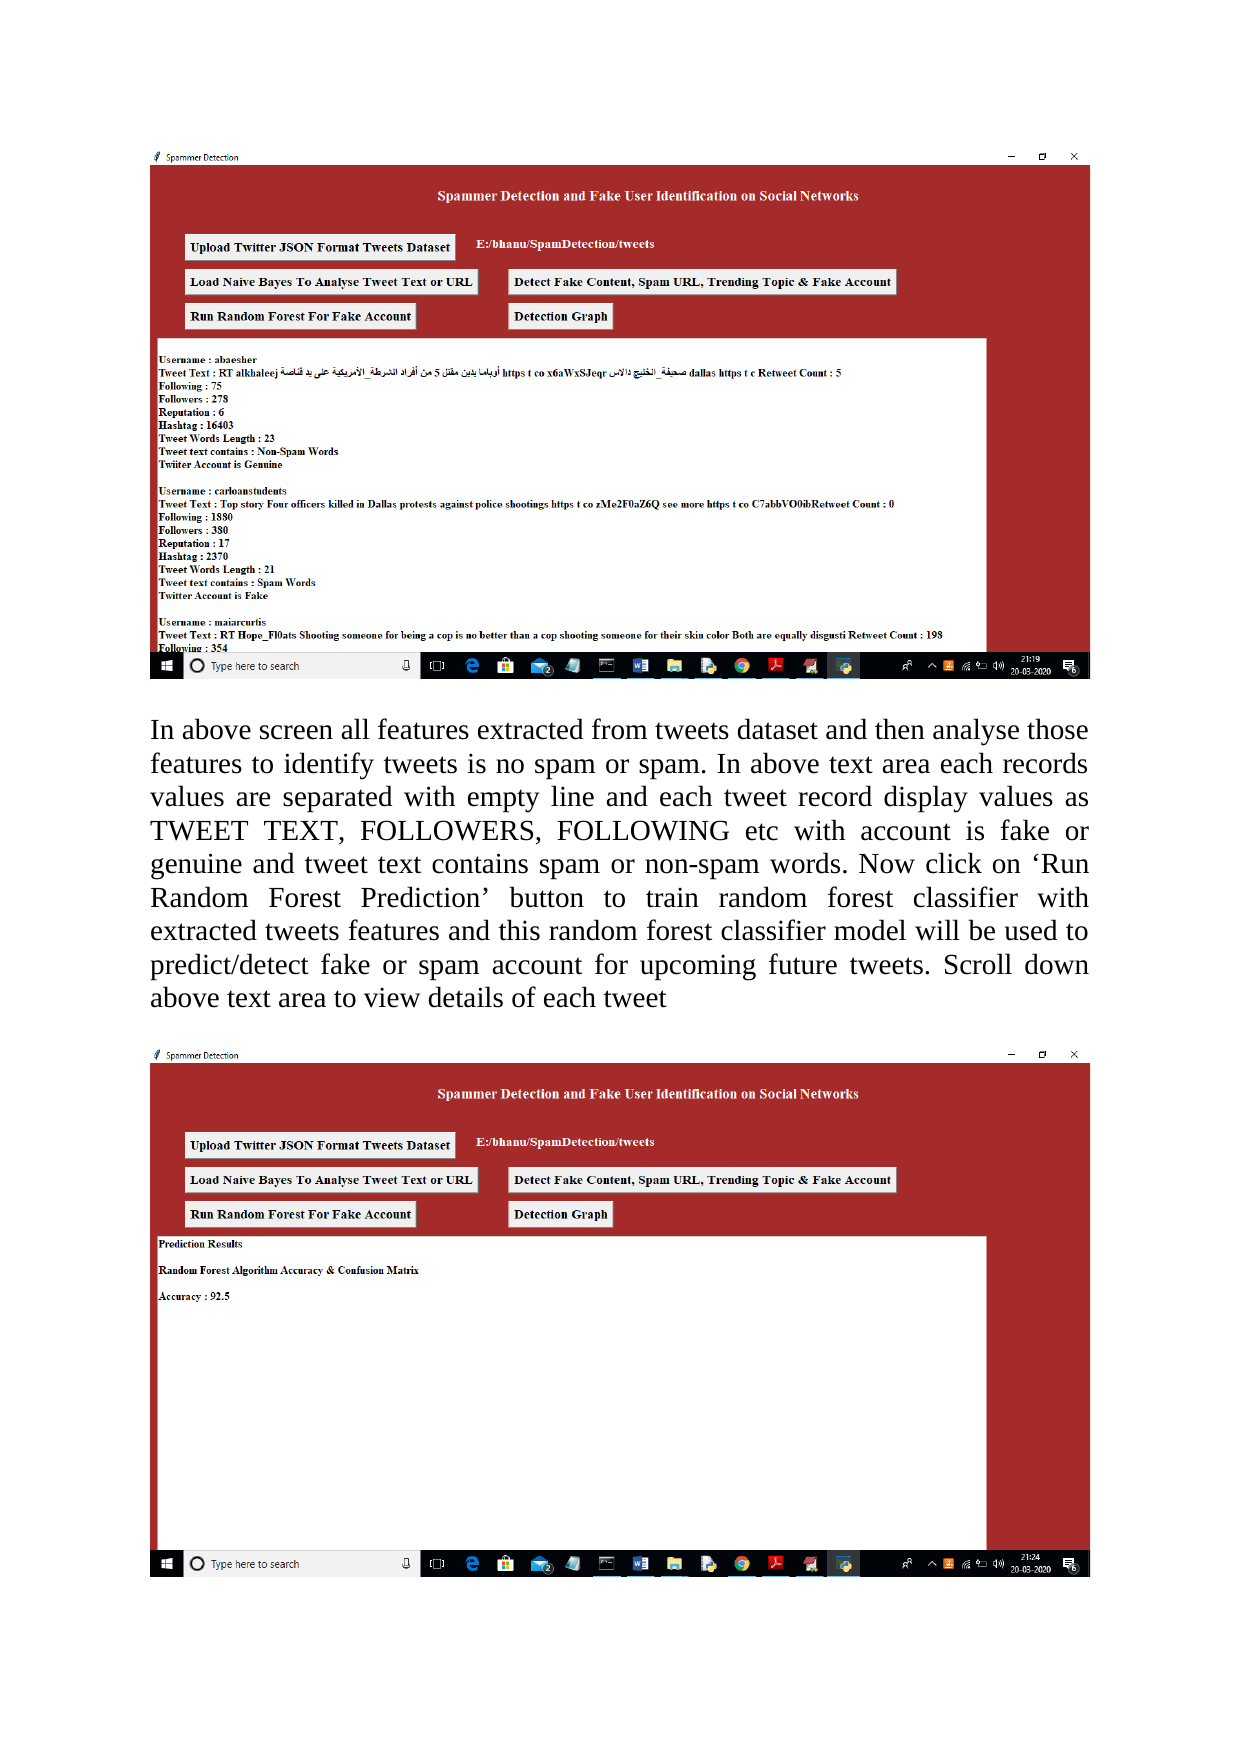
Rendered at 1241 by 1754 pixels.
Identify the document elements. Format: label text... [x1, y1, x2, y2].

picture [150, 1047, 1091, 1577]
text In above screen all features extracted from tweets dataset and then analyse those features to identify tweets is no spam or spam. In above text area each records values are separated with empty line and each tweet record display values as TWEET TEXT, FOLLOWERS, FOLLOWING etc with account is fake or genuine and tweet text contains spam or non-spam words. Now click on ‘Run Random Forest Prediction’ button to train random forest classifier with extracted tweets features and this random forest classifier model will be used to predict/detect fake or spam account for upcoming future tweets. Scroll down above text area to view details of each tweet [150, 712, 1090, 1014]
picture [150, 150, 1091, 679]
